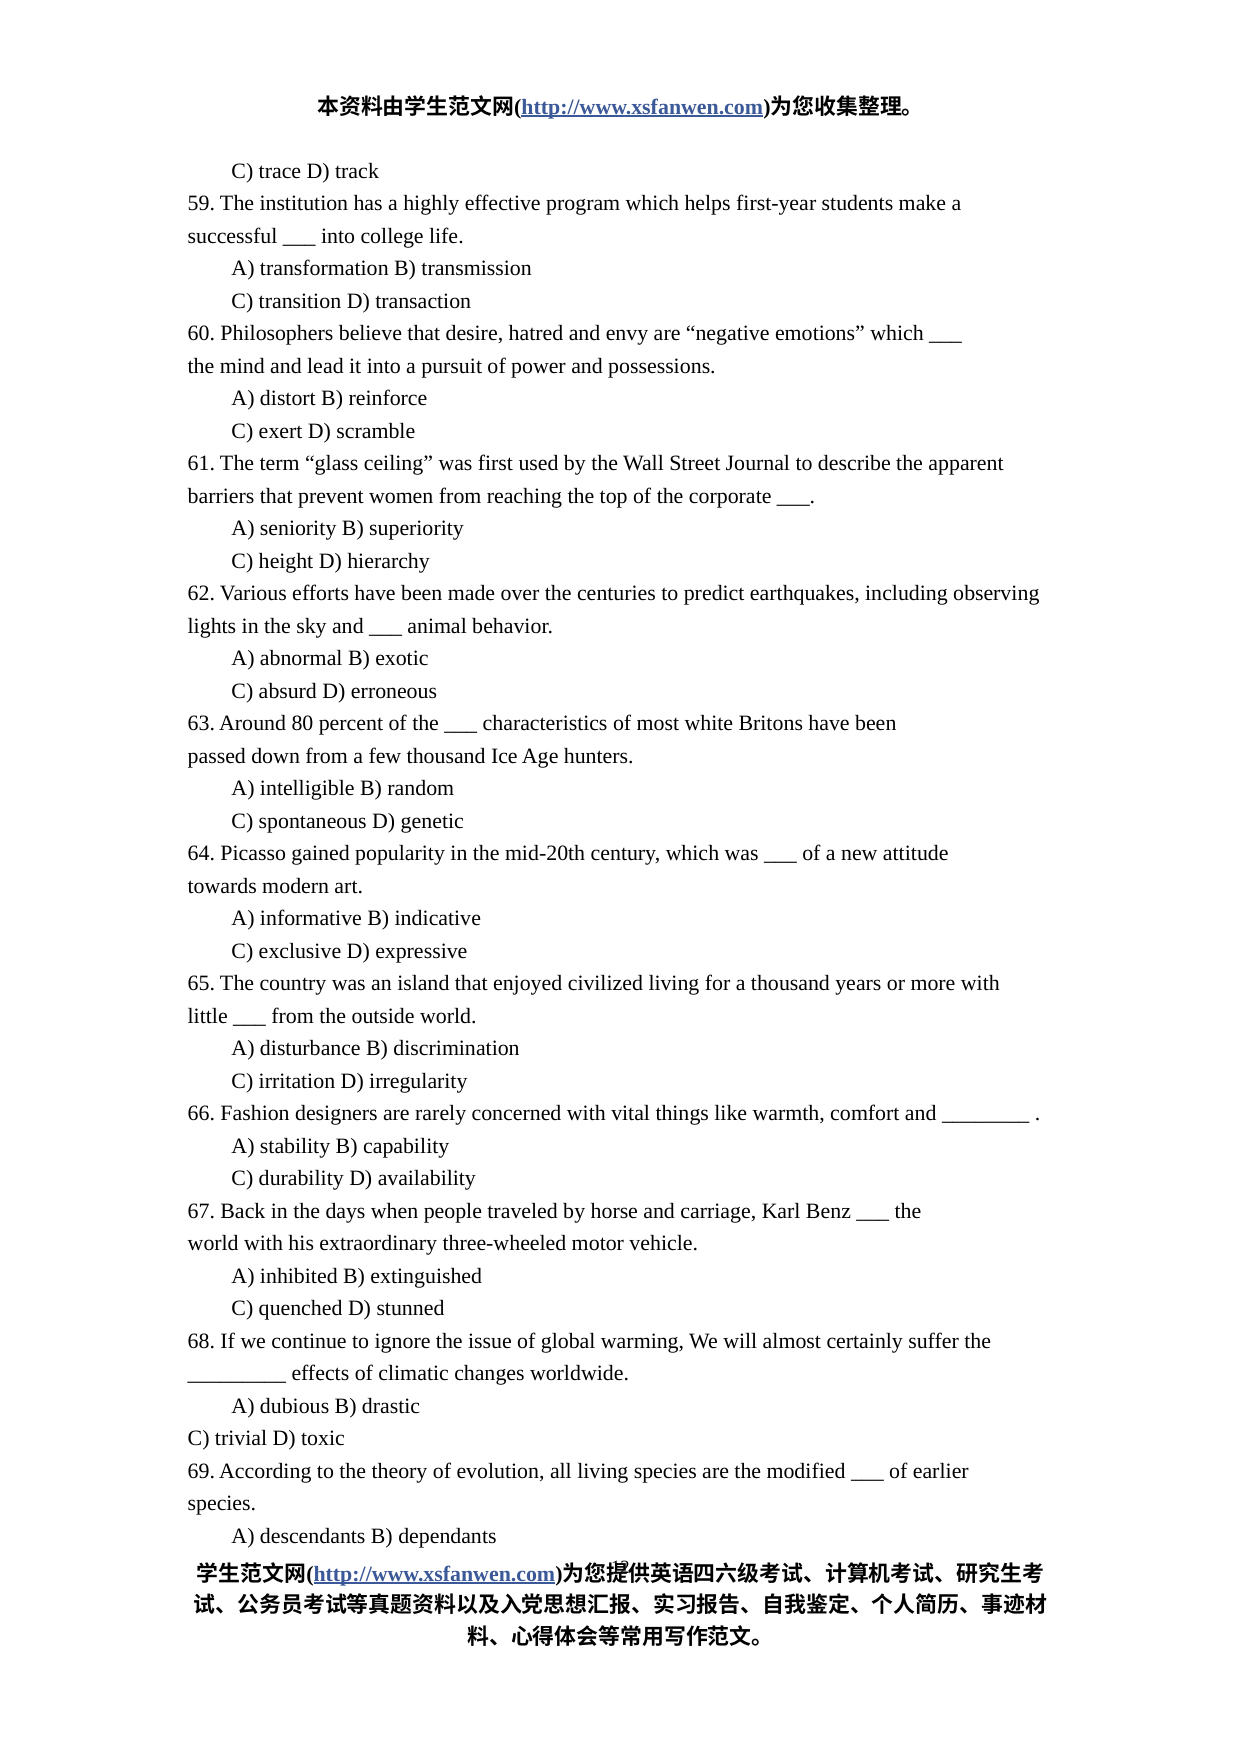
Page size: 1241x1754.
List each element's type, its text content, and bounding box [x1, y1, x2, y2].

text passed down from a few thousand Ice Age hunters. [187, 739, 1053, 772]
text world with his extraordinary three-wheeled motor vehicle. [187, 1227, 1053, 1259]
text 68. If we continue to ignore the issue of global warming, We will almost certainly suffer the [187, 1324, 1053, 1357]
text 60. Philosophers believe that desire, hatred and envy are “negative emotions” which ___ [187, 317, 1053, 349]
text C) exclusive D) expressive [187, 934, 1053, 967]
text C) height D) hierarchy [187, 544, 1053, 577]
text barriers that prevent women from reaching the top of the corporate ___. [187, 479, 1053, 512]
text C) transition D) transaction [187, 284, 1053, 317]
text 63. Around 80 percent of the ___ characteristics of most white Britons have been [187, 707, 1053, 739]
text 65. The country was an island that enjoyed civilized living for a thousand years or more with [187, 967, 1053, 999]
text A) stability B) capability [187, 1129, 1053, 1162]
text lights in the sky and ___ animal behavior. [187, 609, 1053, 642]
text little ___ from the outside world. [187, 999, 1053, 1032]
text C) irritation D) irregularity [187, 1064, 1053, 1097]
text C) absurd D) erroneous [187, 674, 1053, 707]
text successful ___ into college life. [187, 219, 1053, 252]
text A) informative B) indicative [187, 902, 1053, 934]
text C) quenched D) stunned [187, 1292, 1053, 1324]
text the mind and lead it into a pursuit of power and possessions. [187, 349, 1053, 382]
text 59. The institution has a highly effective program which helps first-year students make a [187, 187, 1053, 219]
text 66. Fashion designers are rarely concerned with vital things like warmth, comfort and ________ . [187, 1097, 1053, 1129]
text 69. According to the theory of evolution, all living species are the modified ___ of earlier [187, 1454, 1053, 1487]
text towards modern art. [187, 869, 1053, 902]
text C) trace D) track [187, 154, 1053, 187]
text A) abnormal B) exotic [187, 642, 1053, 674]
text 61. The term “glass ceiling” was first used by the Wall Street Journal to describe the apparent [187, 447, 1053, 479]
text C) trivial D) toxic [187, 1422, 1053, 1454]
text A) dubious B) drastic [187, 1389, 1053, 1422]
text C) exert D) scramble [187, 414, 1053, 447]
text A) descendants B) dependants [187, 1519, 1053, 1552]
text species. [187, 1487, 1053, 1519]
text A) transformation B) transmission [187, 252, 1053, 284]
text 64. Picasso gained popularity in the mid-20th century, which was ___ of a new attitude [187, 837, 1053, 869]
text C) spontaneous D) genetic [187, 804, 1053, 837]
text 67. Back in the days when people traveled by horse and carriage, Karl Benz ___ the [187, 1194, 1053, 1227]
text A) distort B) reinforce [187, 382, 1053, 414]
text _________ effects of climatic changes worldwide. [187, 1357, 1053, 1389]
text C) durability D) availability [187, 1162, 1053, 1194]
text A) inhibited B) extinguished [187, 1259, 1053, 1292]
text 62. Various efforts have been made over the centuries to predict earthquakes, including observing [187, 577, 1053, 609]
text A) seniority B) superiority [187, 512, 1053, 544]
text A) intelligible B) random [187, 772, 1053, 804]
text A) disturbance B) discrimination [187, 1032, 1053, 1064]
